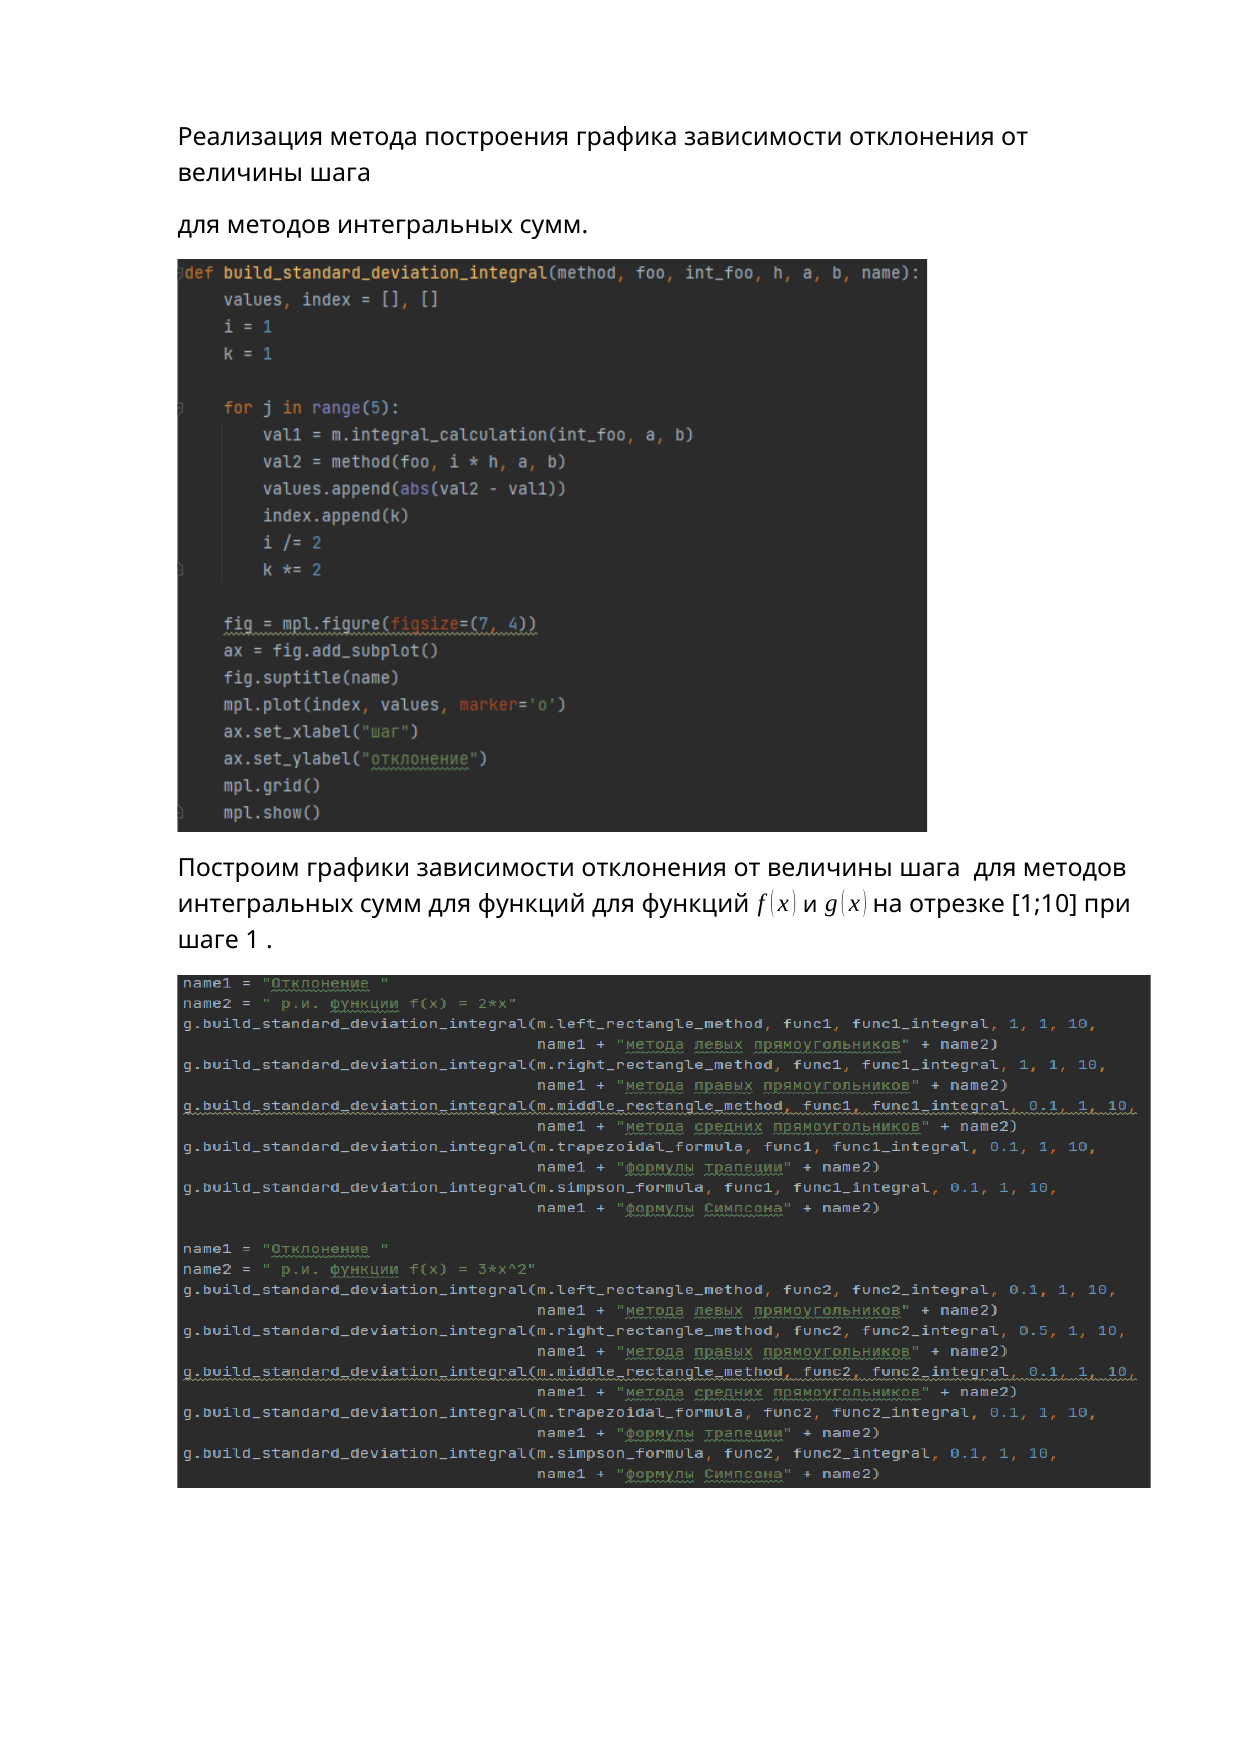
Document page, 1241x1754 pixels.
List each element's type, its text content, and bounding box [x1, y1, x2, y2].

picture [177, 975, 1151, 1488]
text Построим графики зависимости отклонения от величины шага для методов интегральных сумм для функций для функций и на отрезке [1;10] при шаге 1 . [177, 850, 1152, 956]
picture [177, 259, 928, 832]
text для методов интегральных сумм. [177, 207, 1152, 241]
text Реализация метода построения графика зависимости отклонения от величины шага [177, 118, 1152, 188]
